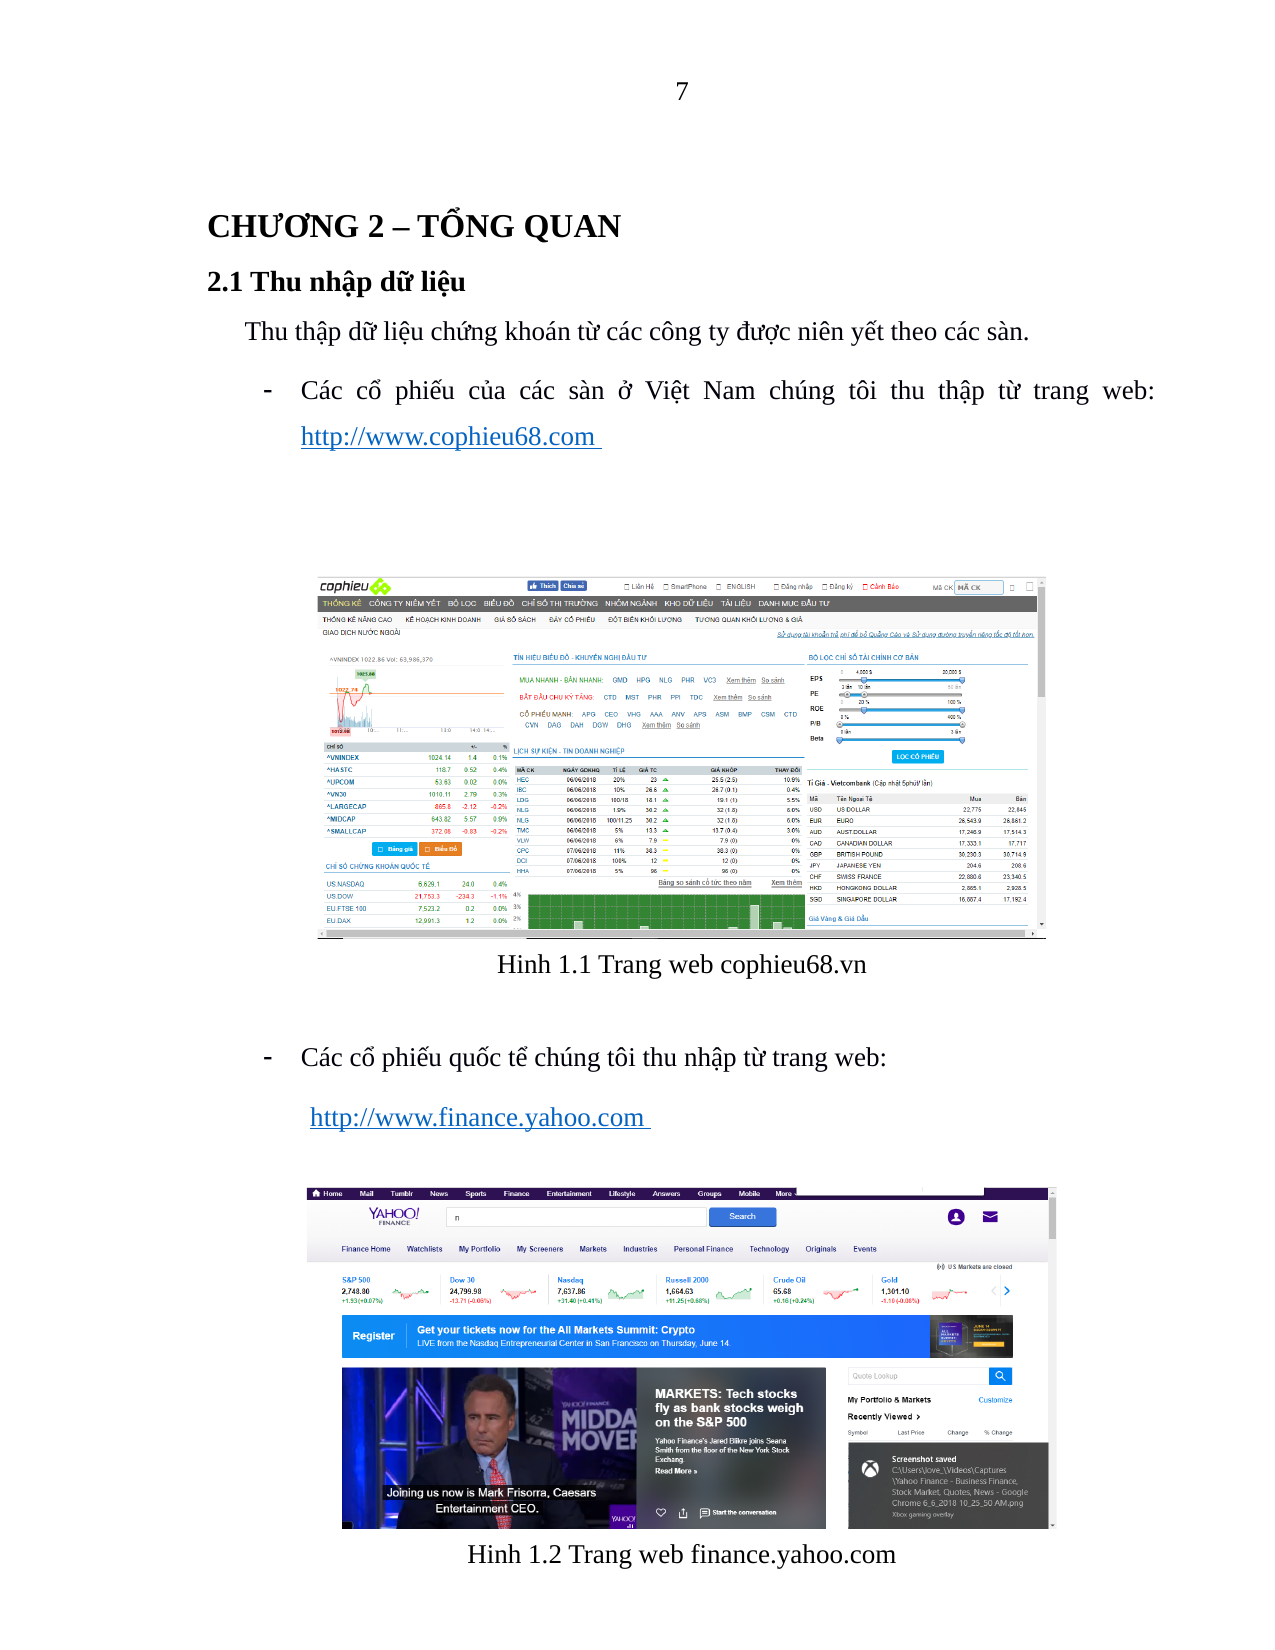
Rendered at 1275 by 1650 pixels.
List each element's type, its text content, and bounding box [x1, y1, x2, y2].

list Các cổ phiếu quốc tể chúng tôi thu nhập từ trang web: [263, 1042, 1157, 1073]
text http://www.finance.yahoo.com [310, 1101, 1157, 1132]
list Các cổ phiếu của các sàn ở Việt Nam chúng tôi thu thập từ trang web: http://www.cophieu68.com [263, 374, 1157, 452]
picture [306, 1187, 1057, 1529]
text CHƯƠNG 2 – TỔNG QUAN [207, 207, 1157, 245]
text Thu thập dữ liệu chứng khoán từ các công ty được niên yết theo các sàn. [244, 314, 1157, 346]
picture [317, 576, 1046, 939]
text 2.1 Thu nhập dữ liệu [207, 264, 1157, 298]
